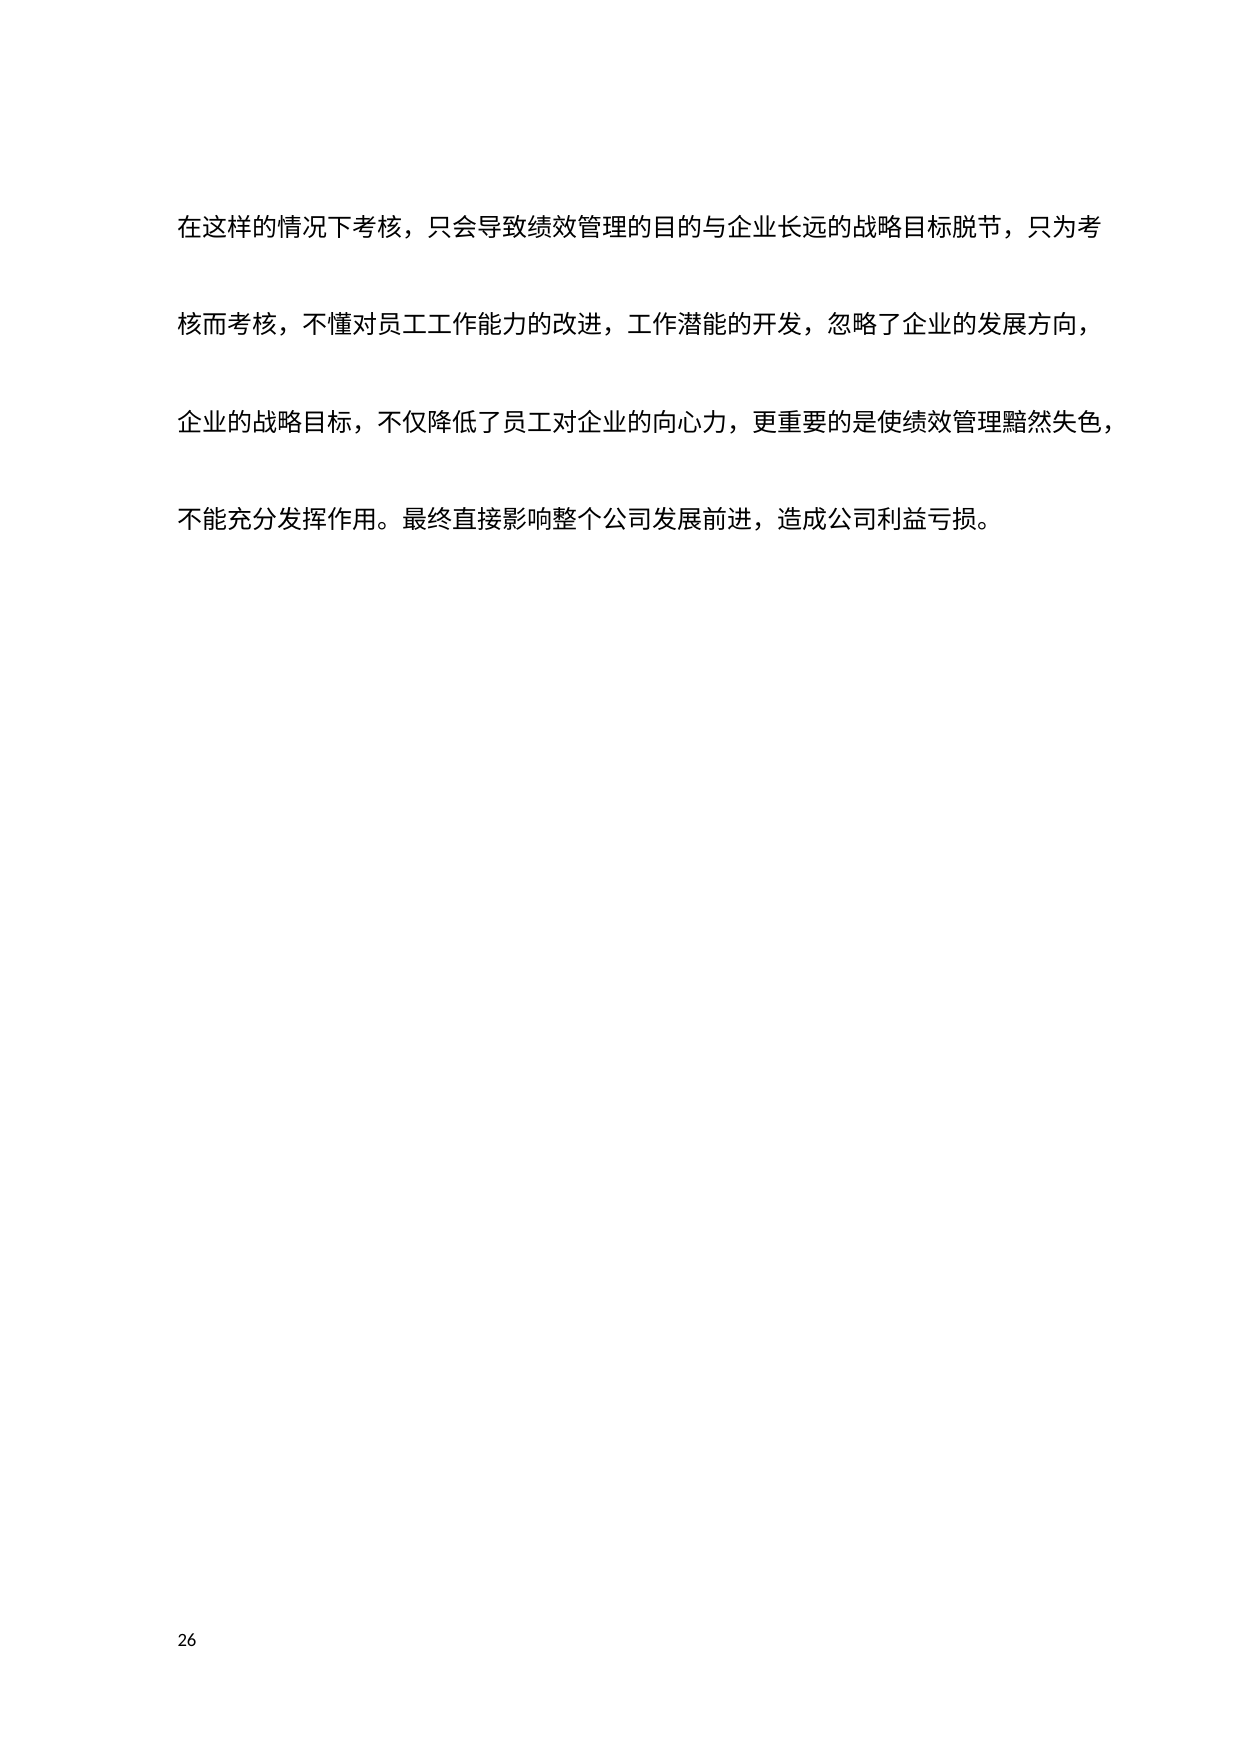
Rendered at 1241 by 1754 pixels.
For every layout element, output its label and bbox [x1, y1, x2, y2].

text [177, 193, 1122, 550]
